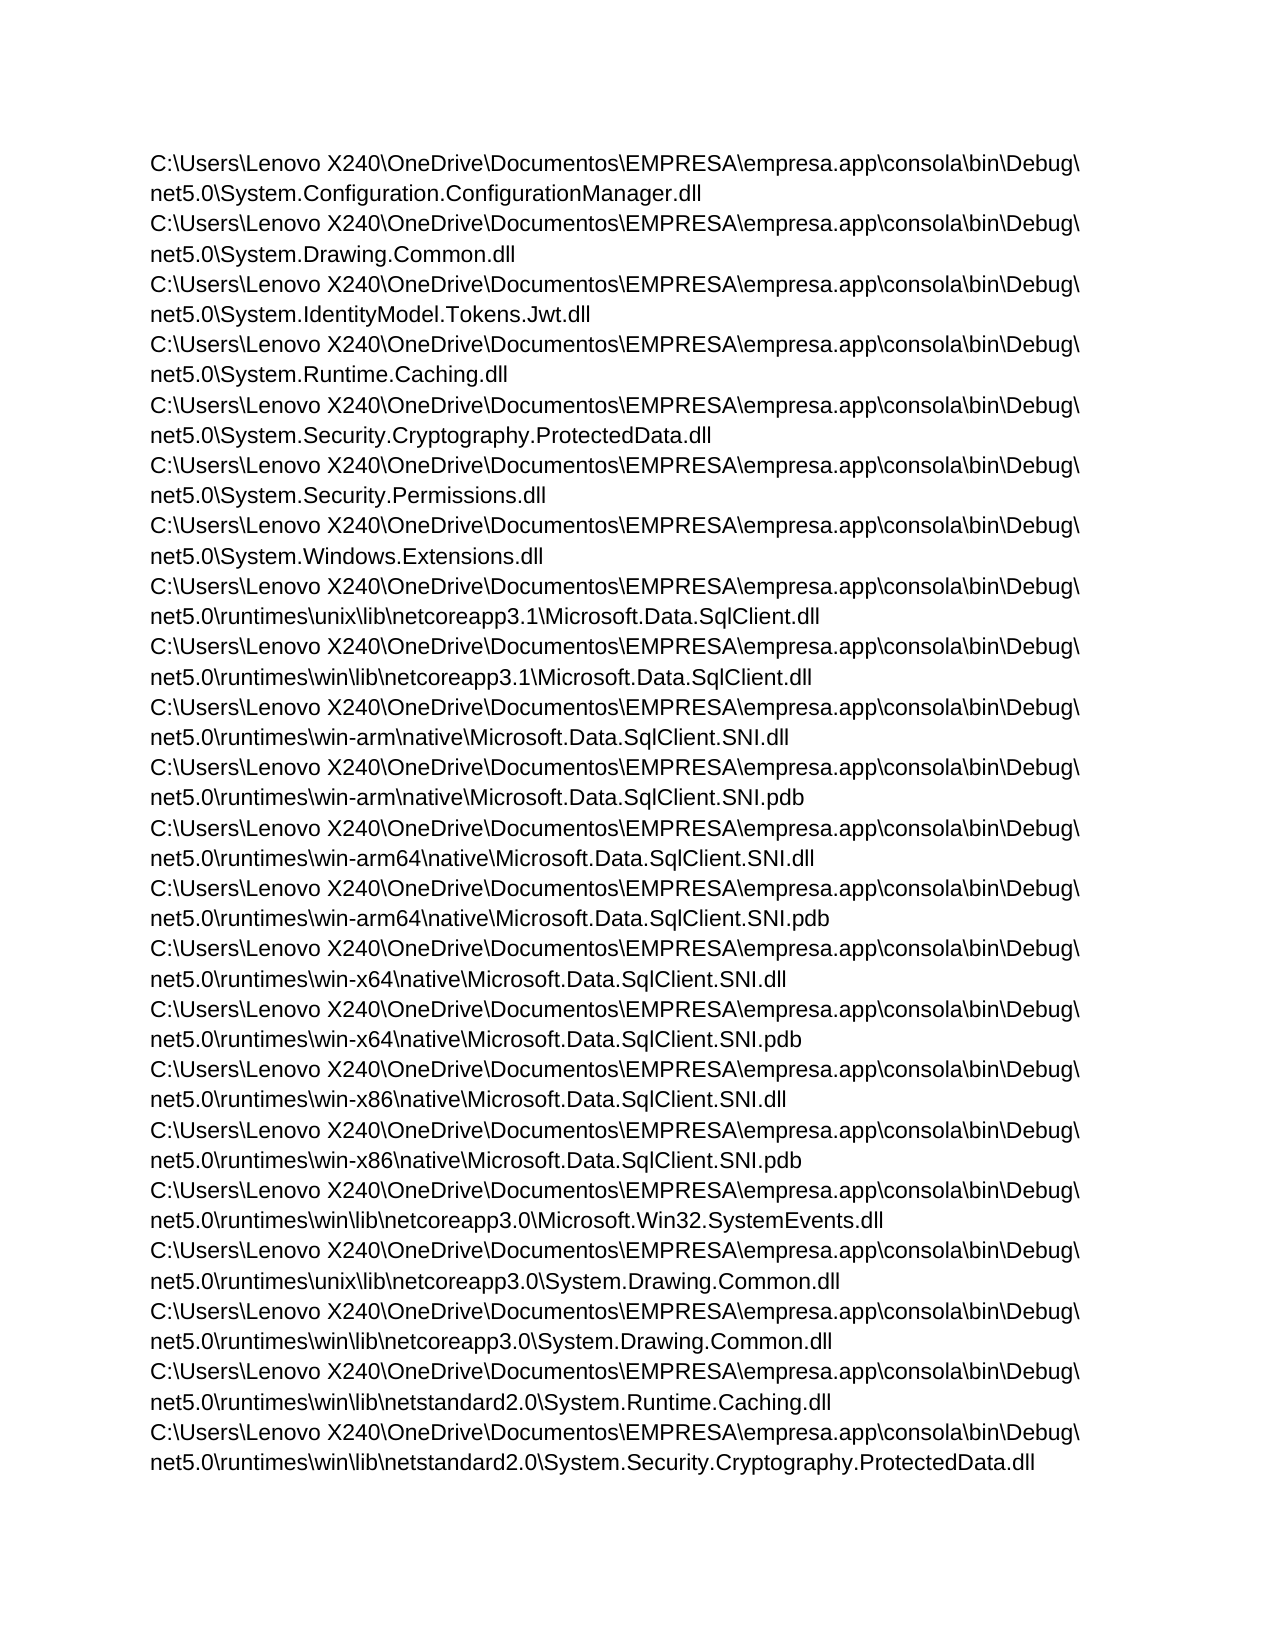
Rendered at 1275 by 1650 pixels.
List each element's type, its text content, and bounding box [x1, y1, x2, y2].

text C:\Users\Lenovo X240\OneDrive\Documentos\EMPRESA\empresa.app\consola\bin\Debug\net5.0\runtimes\win-arm64\native\Microsoft.Data.SqlClient.SNI.pdb [150, 875, 1125, 932]
text C:\Users\Lenovo X240\OneDrive\Documentos\EMPRESA\empresa.app\consola\bin\Debug\net5.0\System.Configuration.ConfigurationManager.dll [150, 150, 1125, 207]
text C:\Users\Lenovo X240\OneDrive\Documentos\EMPRESA\empresa.app\consola\bin\Debug\net5.0\runtimes\unix\lib\netcoreapp3.0\System.Drawing.Common.dll [150, 1237, 1125, 1294]
text C:\Users\Lenovo X240\OneDrive\Documentos\EMPRESA\empresa.app\consola\bin\Debug\net5.0\runtimes\win\lib\netstandard2.0\System.Security.Cryptography.ProtectedData.dll [150, 1419, 1125, 1475]
text C:\Users\Lenovo X240\OneDrive\Documentos\EMPRESA\empresa.app\consola\bin\Debug\net5.0\runtimes\win-x64\native\Microsoft.Data.SqlClient.SNI.dll [150, 935, 1125, 992]
text C:\Users\Lenovo X240\OneDrive\Documentos\EMPRESA\empresa.app\consola\bin\Debug\net5.0\runtimes\win-x86\native\Microsoft.Data.SqlClient.SNI.dll [150, 1056, 1125, 1113]
text C:\Users\Lenovo X240\OneDrive\Documentos\EMPRESA\empresa.app\consola\bin\Debug\net5.0\runtimes\win\lib\netstandard2.0\System.Runtime.Caching.dll [150, 1358, 1125, 1415]
text C:\Users\Lenovo X240\OneDrive\Documentos\EMPRESA\empresa.app\consola\bin\Debug\net5.0\System.Windows.Extensions.dll [150, 512, 1125, 569]
text C:\Users\Lenovo X240\OneDrive\Documentos\EMPRESA\empresa.app\consola\bin\Debug\net5.0\runtimes\win\lib\netcoreapp3.1\Microsoft.Data.SqlClient.dll [150, 633, 1125, 690]
text C:\Users\Lenovo X240\OneDrive\Documentos\EMPRESA\empresa.app\consola\bin\Debug\net5.0\System.Runtime.Caching.dll [150, 331, 1125, 388]
text C:\Users\Lenovo X240\OneDrive\Documentos\EMPRESA\empresa.app\consola\bin\Debug\net5.0\runtimes\win-arm\native\Microsoft.Data.SqlClient.SNI.pdb [150, 754, 1125, 811]
text C:\Users\Lenovo X240\OneDrive\Documentos\EMPRESA\empresa.app\consola\bin\Debug\net5.0\runtimes\win-arm64\native\Microsoft.Data.SqlClient.SNI.dll [150, 814, 1125, 871]
text C:\Users\Lenovo X240\OneDrive\Documentos\EMPRESA\empresa.app\consola\bin\Debug\net5.0\runtimes\win-arm\native\Microsoft.Data.SqlClient.SNI.dll [150, 694, 1125, 750]
text C:\Users\Lenovo X240\OneDrive\Documentos\EMPRESA\empresa.app\consola\bin\Debug\net5.0\System.Security.Cryptography.ProtectedData.dll [150, 392, 1125, 448]
text C:\Users\Lenovo X240\OneDrive\Documentos\EMPRESA\empresa.app\consola\bin\Debug\net5.0\runtimes\unix\lib\netcoreapp3.1\Microsoft.Data.SqlClient.dll [150, 573, 1125, 629]
text C:\Users\Lenovo X240\OneDrive\Documentos\EMPRESA\empresa.app\consola\bin\Debug\net5.0\runtimes\win\lib\netcoreapp3.0\System.Drawing.Common.dll [150, 1298, 1125, 1354]
text C:\Users\Lenovo X240\OneDrive\Documentos\EMPRESA\empresa.app\consola\bin\Debug\net5.0\runtimes\win-x86\native\Microsoft.Data.SqlClient.SNI.pdb [150, 1117, 1125, 1173]
text C:\Users\Lenovo X240\OneDrive\Documentos\EMPRESA\empresa.app\consola\bin\Debug\net5.0\runtimes\win\lib\netcoreapp3.0\Microsoft.Win32.SystemEvents.dll [150, 1177, 1125, 1234]
text C:\Users\Lenovo X240\OneDrive\Documentos\EMPRESA\empresa.app\consola\bin\Debug\net5.0\System.IdentityModel.Tokens.Jwt.dll [150, 271, 1125, 327]
text C:\Users\Lenovo X240\OneDrive\Documentos\EMPRESA\empresa.app\consola\bin\Debug\net5.0\runtimes\win-x64\native\Microsoft.Data.SqlClient.SNI.pdb [150, 996, 1125, 1052]
text C:\Users\Lenovo X240\OneDrive\Documentos\EMPRESA\empresa.app\consola\bin\Debug\net5.0\System.Security.Permissions.dll [150, 452, 1125, 509]
text C:\Users\Lenovo X240\OneDrive\Documentos\EMPRESA\empresa.app\consola\bin\Debug\net5.0\System.Drawing.Common.dll [150, 210, 1125, 267]
